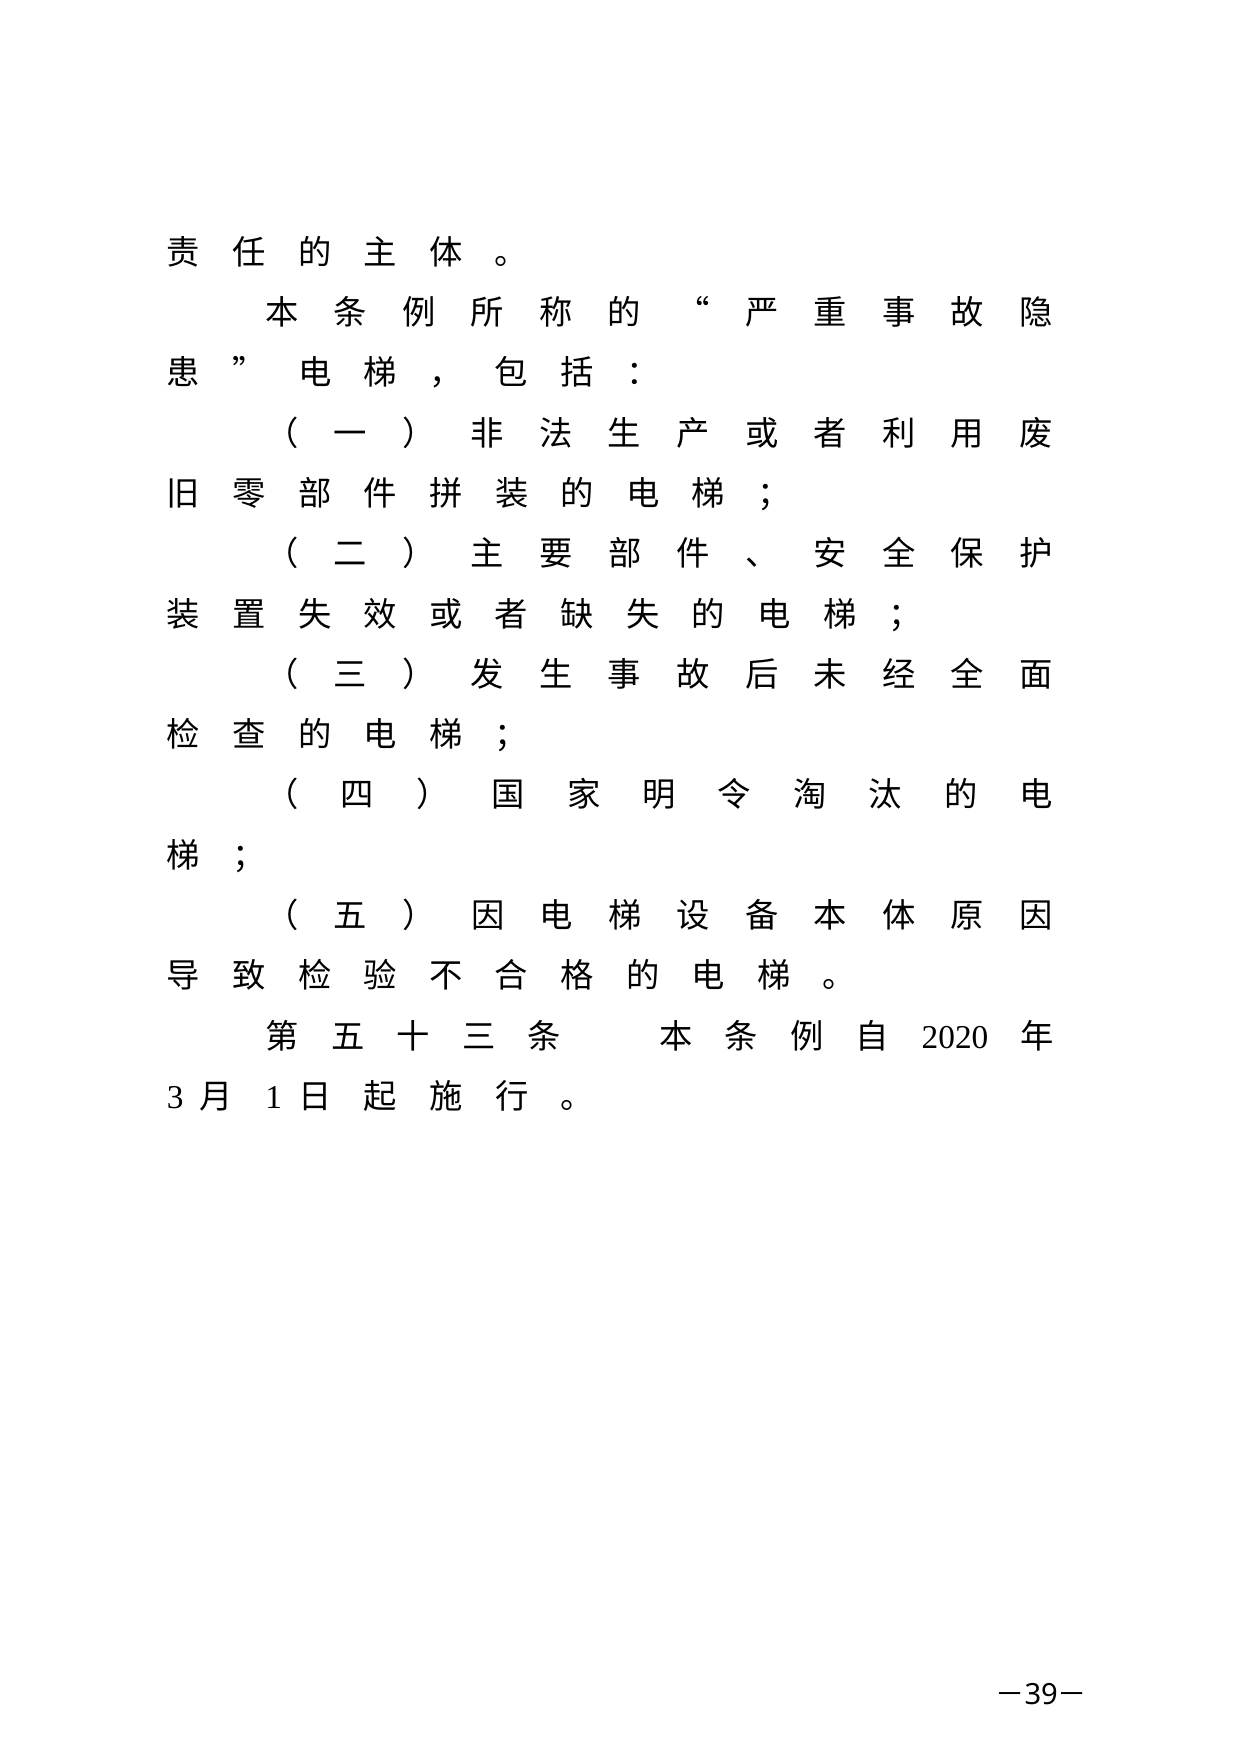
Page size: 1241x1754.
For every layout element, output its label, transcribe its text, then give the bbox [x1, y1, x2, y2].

text （五）因电梯设备本体原因导致检验不合格的电梯。 [167, 883, 1085, 1003]
text （一）非法生产或者利用废旧零部件拼装的电梯； [167, 400, 1085, 521]
text 第五十三条 本条例自2020年3月1日起施行。 [167, 1003, 1085, 1124]
text （四）国家明令淘汰的电梯； [167, 762, 1085, 883]
text （三）发生事故后未经全面检查的电梯； [167, 642, 1085, 762]
text （二）主要部件、安全保护装置失效或者缺失的电梯； [167, 521, 1085, 642]
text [167, 219, 1085, 280]
text 本条例所称的“严重事故隐患”电梯，包括： [167, 280, 1085, 400]
